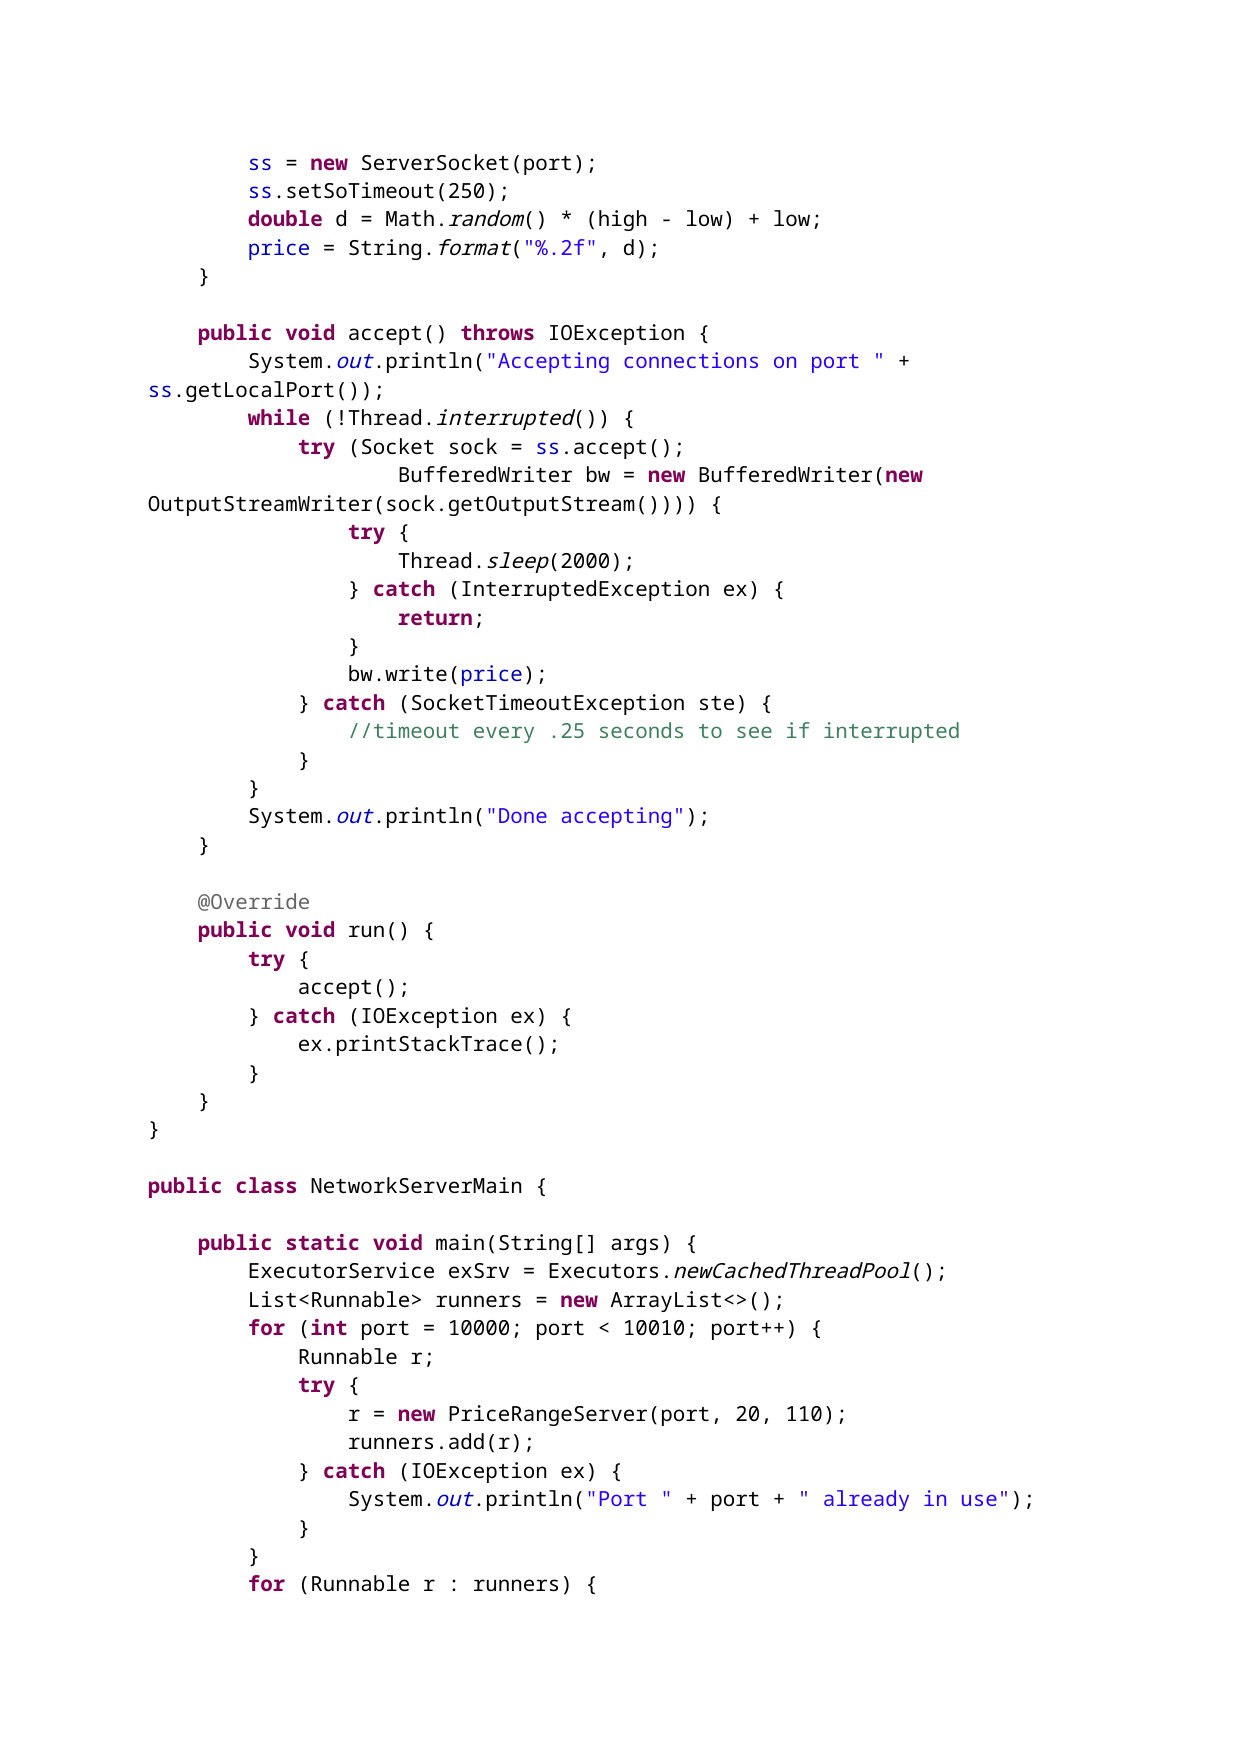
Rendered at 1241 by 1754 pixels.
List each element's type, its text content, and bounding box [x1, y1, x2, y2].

text } [148, 1058, 1093, 1086]
text try { [148, 1370, 1093, 1399]
text for (Runnable r : runners) { [148, 1569, 1093, 1598]
text } [148, 830, 1093, 858]
text return; [148, 603, 1093, 631]
text public void accept() throws IOException { [148, 318, 1093, 347]
text @Override [148, 887, 1093, 915]
text List<Runnable> runners = new ArrayList<>(); [148, 1285, 1093, 1313]
text while (!Thread.interrupted()) { [148, 403, 1093, 432]
text } [148, 1114, 1093, 1143]
text double d = Math.random() * (high - low) + low; [148, 204, 1093, 233]
text } catch (InterruptedException ex) { [148, 574, 1093, 603]
text ExecutorService exSrv = Executors.newCachedThreadPool(); [148, 1257, 1093, 1285]
text bw.write(price); [148, 659, 1093, 688]
text for (int port = 10000; port < 10010; port++) { [148, 1313, 1093, 1342]
text System.out.println("Accepting connections on port " + ss.getLocalPort()); [148, 347, 1093, 403]
text } catch (IOException ex) { [148, 1456, 1093, 1484]
text r = new PriceRangeServer(port, 20, 110); [148, 1399, 1093, 1427]
text try (Socket sock = ss.accept(); [148, 432, 1093, 460]
text ex.printStackTrace(); [148, 1029, 1093, 1058]
text System.out.println("Port " + port + " already in use"); [148, 1484, 1093, 1513]
text public static void main(String[] args) { [148, 1228, 1093, 1257]
text } [148, 1541, 1093, 1569]
text System.out.println("Done accepting"); [148, 802, 1093, 830]
text } [148, 261, 1093, 290]
text } catch (IOException ex) { [148, 1001, 1093, 1029]
text Runnable r; [148, 1342, 1093, 1370]
text Thread.sleep(2000); [148, 546, 1093, 574]
text BufferedWriter bw = new BufferedWriter(new OutputStreamWriter(sock.getOutputStream()))) { [148, 460, 1093, 517]
text } [148, 631, 1093, 659]
text public class NetworkServerMain { [148, 1171, 1093, 1200]
text } [148, 1086, 1093, 1114]
text ss.setSoTimeout(250); [148, 176, 1093, 204]
text try { [148, 517, 1093, 546]
text } [148, 745, 1093, 773]
text //timeout every .25 seconds to see if interrupted [148, 716, 1093, 745]
text public void run() { [148, 915, 1093, 944]
text price = String.format("%.2f", d); [148, 233, 1093, 261]
text try { [148, 944, 1093, 972]
text } [148, 1513, 1093, 1541]
text } [148, 773, 1093, 802]
text accept(); [148, 972, 1093, 1001]
text ss = new ServerSocket(port); [148, 148, 1093, 176]
text runners.add(r); [148, 1427, 1093, 1456]
text } catch (SocketTimeoutException ste) { [148, 688, 1093, 716]
